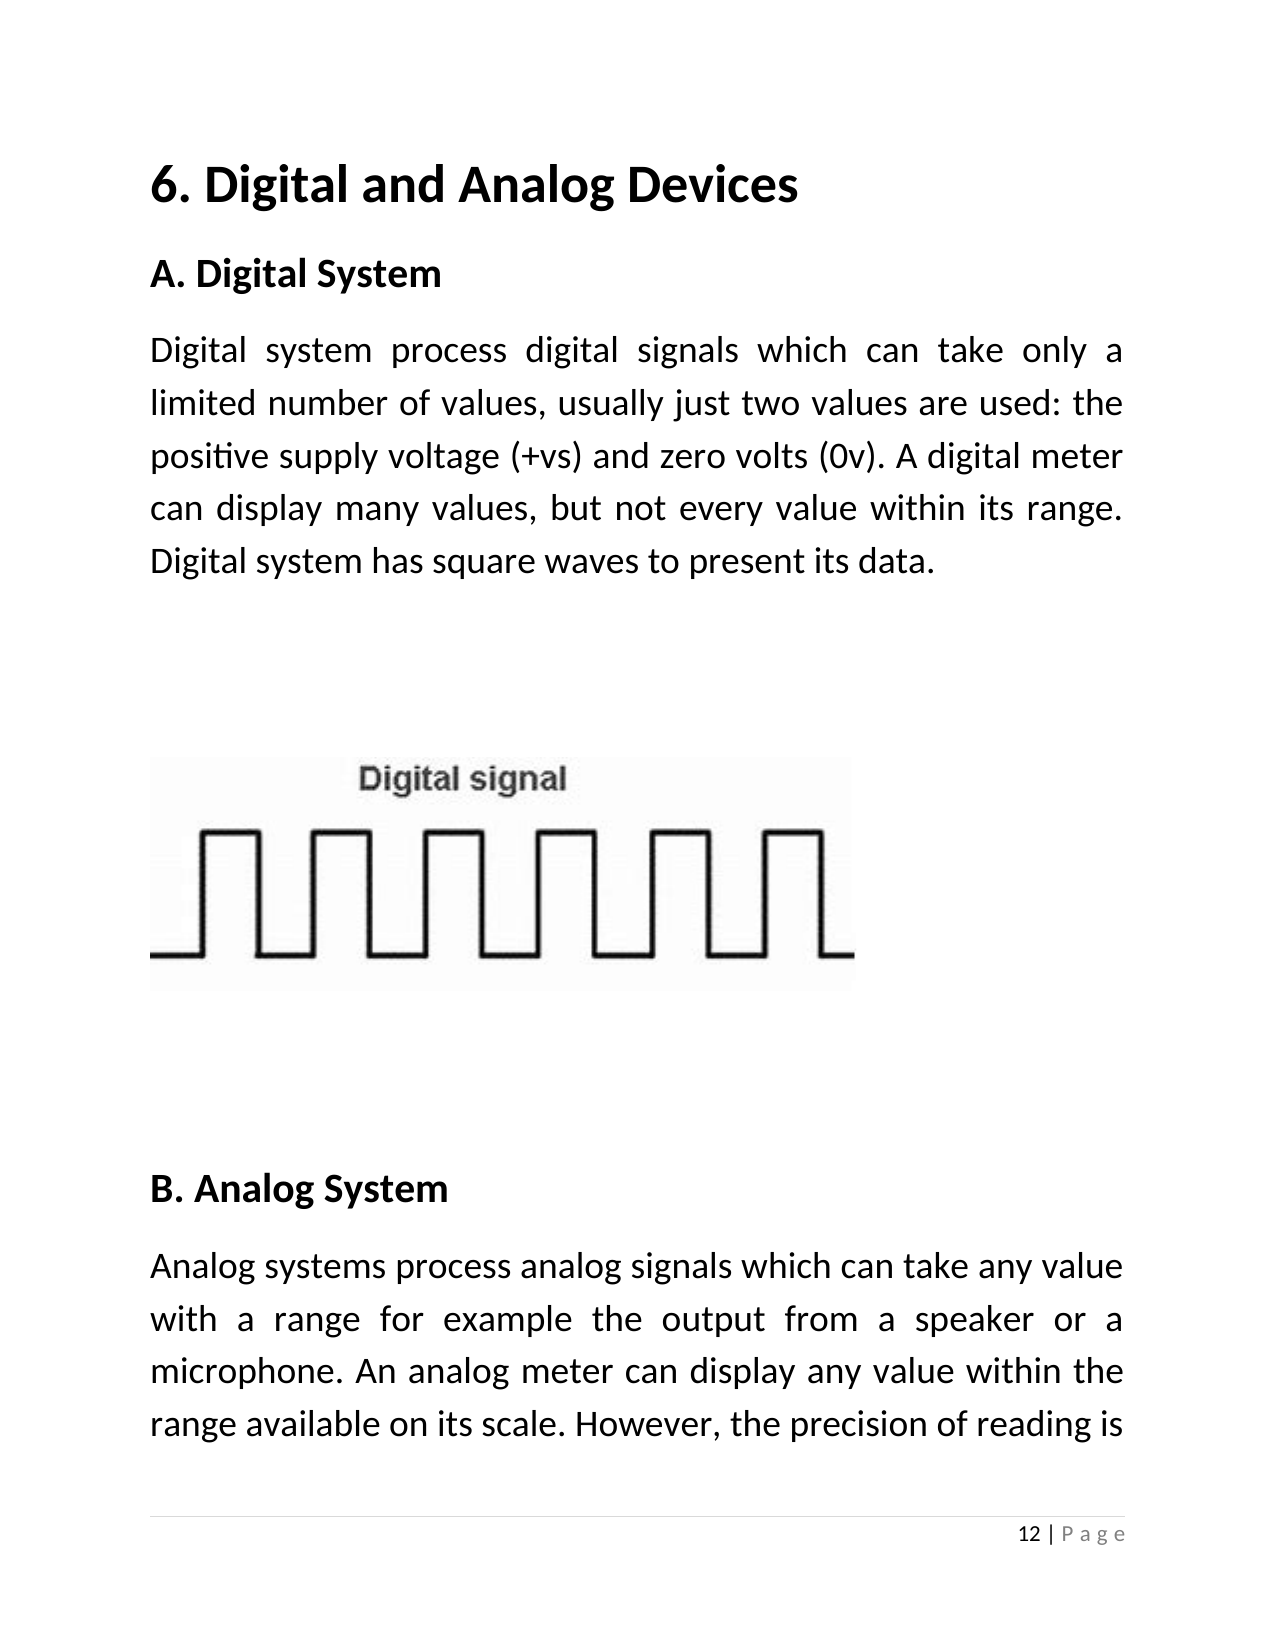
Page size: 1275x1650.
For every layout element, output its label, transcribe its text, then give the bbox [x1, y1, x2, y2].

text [150, 1242, 1125, 1446]
text B. Analog System [150, 1162, 1125, 1213]
text 6. Digital and Analog Devices [150, 150, 1125, 216]
text Digital system process digital signals which can take only a limited number of values, usually just two values are used: the positive supply voltage (+vs) and zero volts (0v). A digital meter can display many values, but not every value within its range. Digital system has square waves to present its data. [150, 326, 1125, 583]
text A. Digital System [150, 247, 1125, 298]
